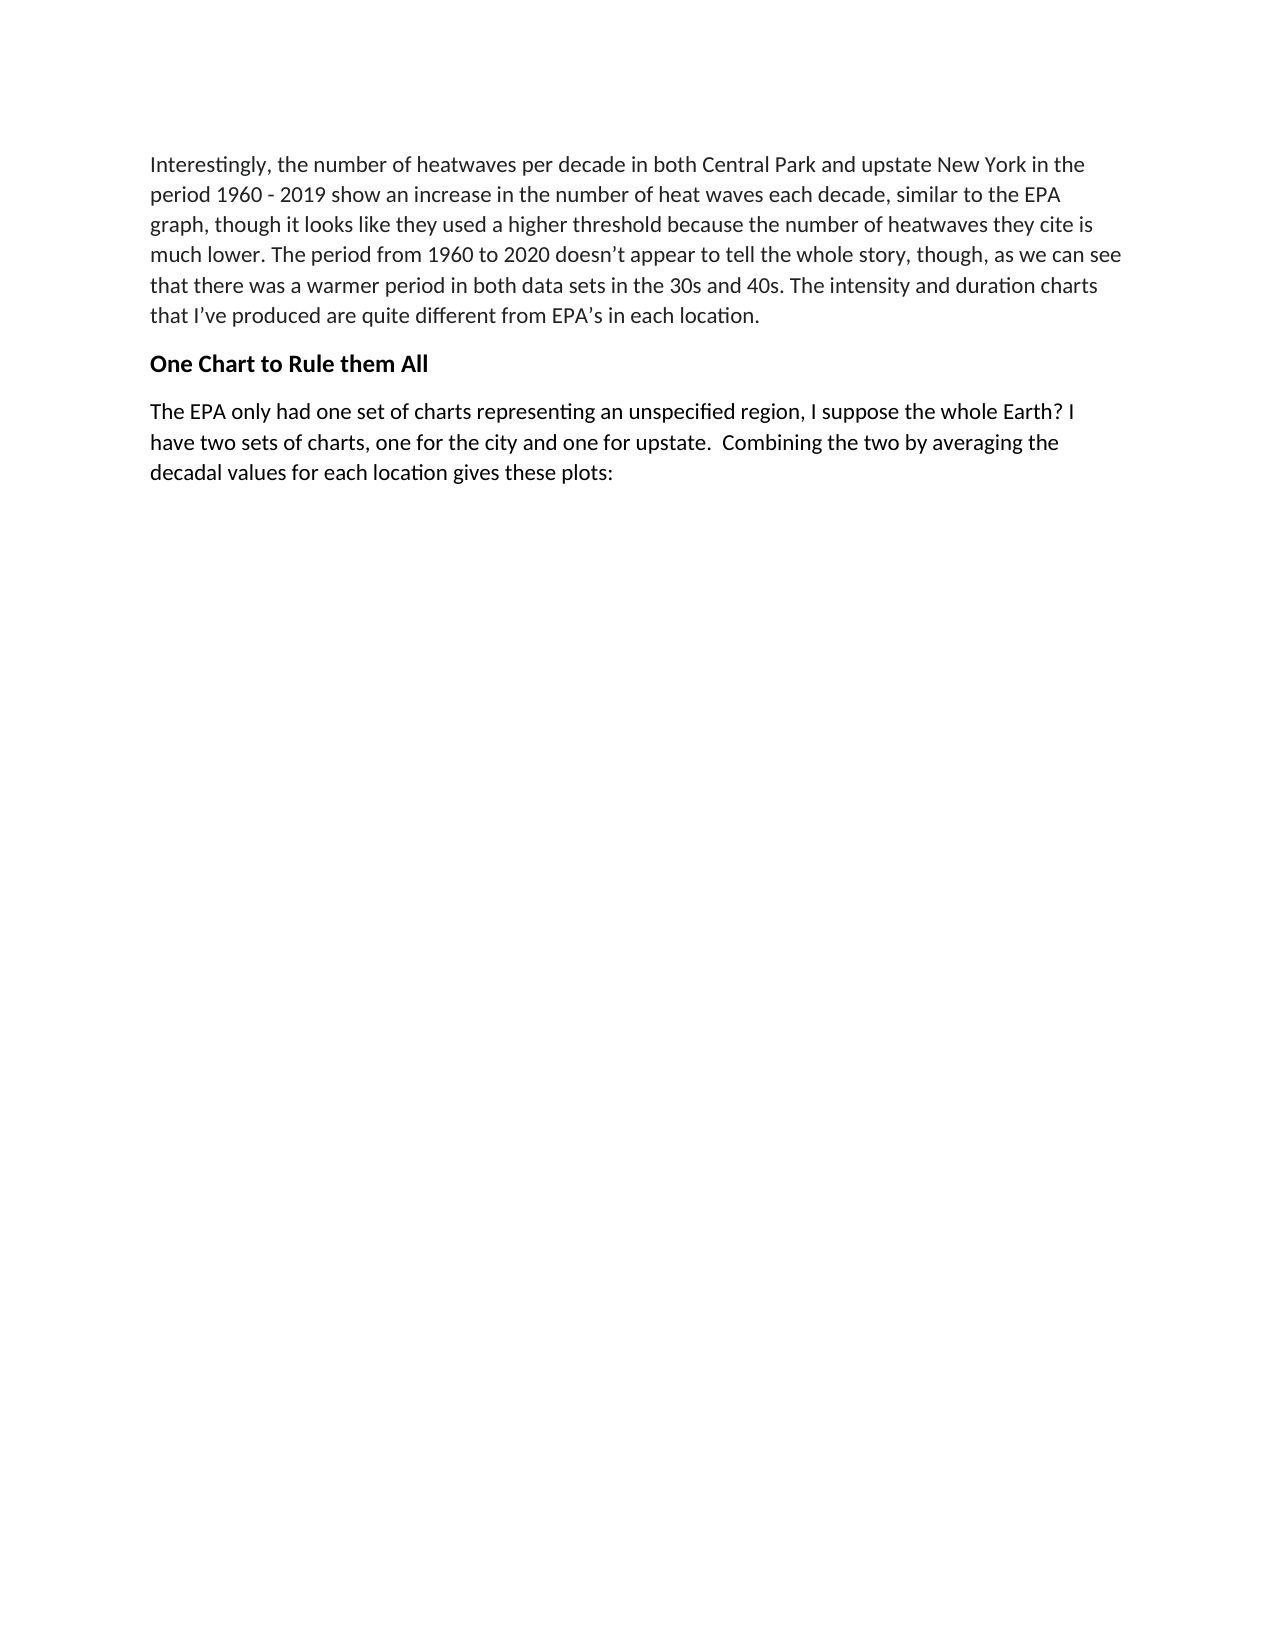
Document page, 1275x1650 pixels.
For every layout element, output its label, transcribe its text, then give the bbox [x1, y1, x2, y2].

text One Chart to Rule them All [150, 348, 1125, 378]
text The EPA only had one set of charts representing an unspecified region, I suppose the whole Earth? I have two sets of charts, one for the city and one for upstate. Combining the two by averaging the decadal values for each location gives these plots: [150, 397, 1125, 486]
text Interestingly, the number of heatwaves per decade in both Central Park and upstate New York in the period 1960 - 2019 show an increase in the number of heat waves each decade, similar to the EPA graph, though it looks like they used a higher threshold because the number of heatwaves they cite is much lower. The period from 1960 to 2020 doesn’t appear to tell the whole story, though, as we can see that there was a warmer period in both data sets in the 30s and 40s. The intensity and duration charts that I’ve produced are quite different from EPA’s in each location. [150, 150, 1125, 329]
